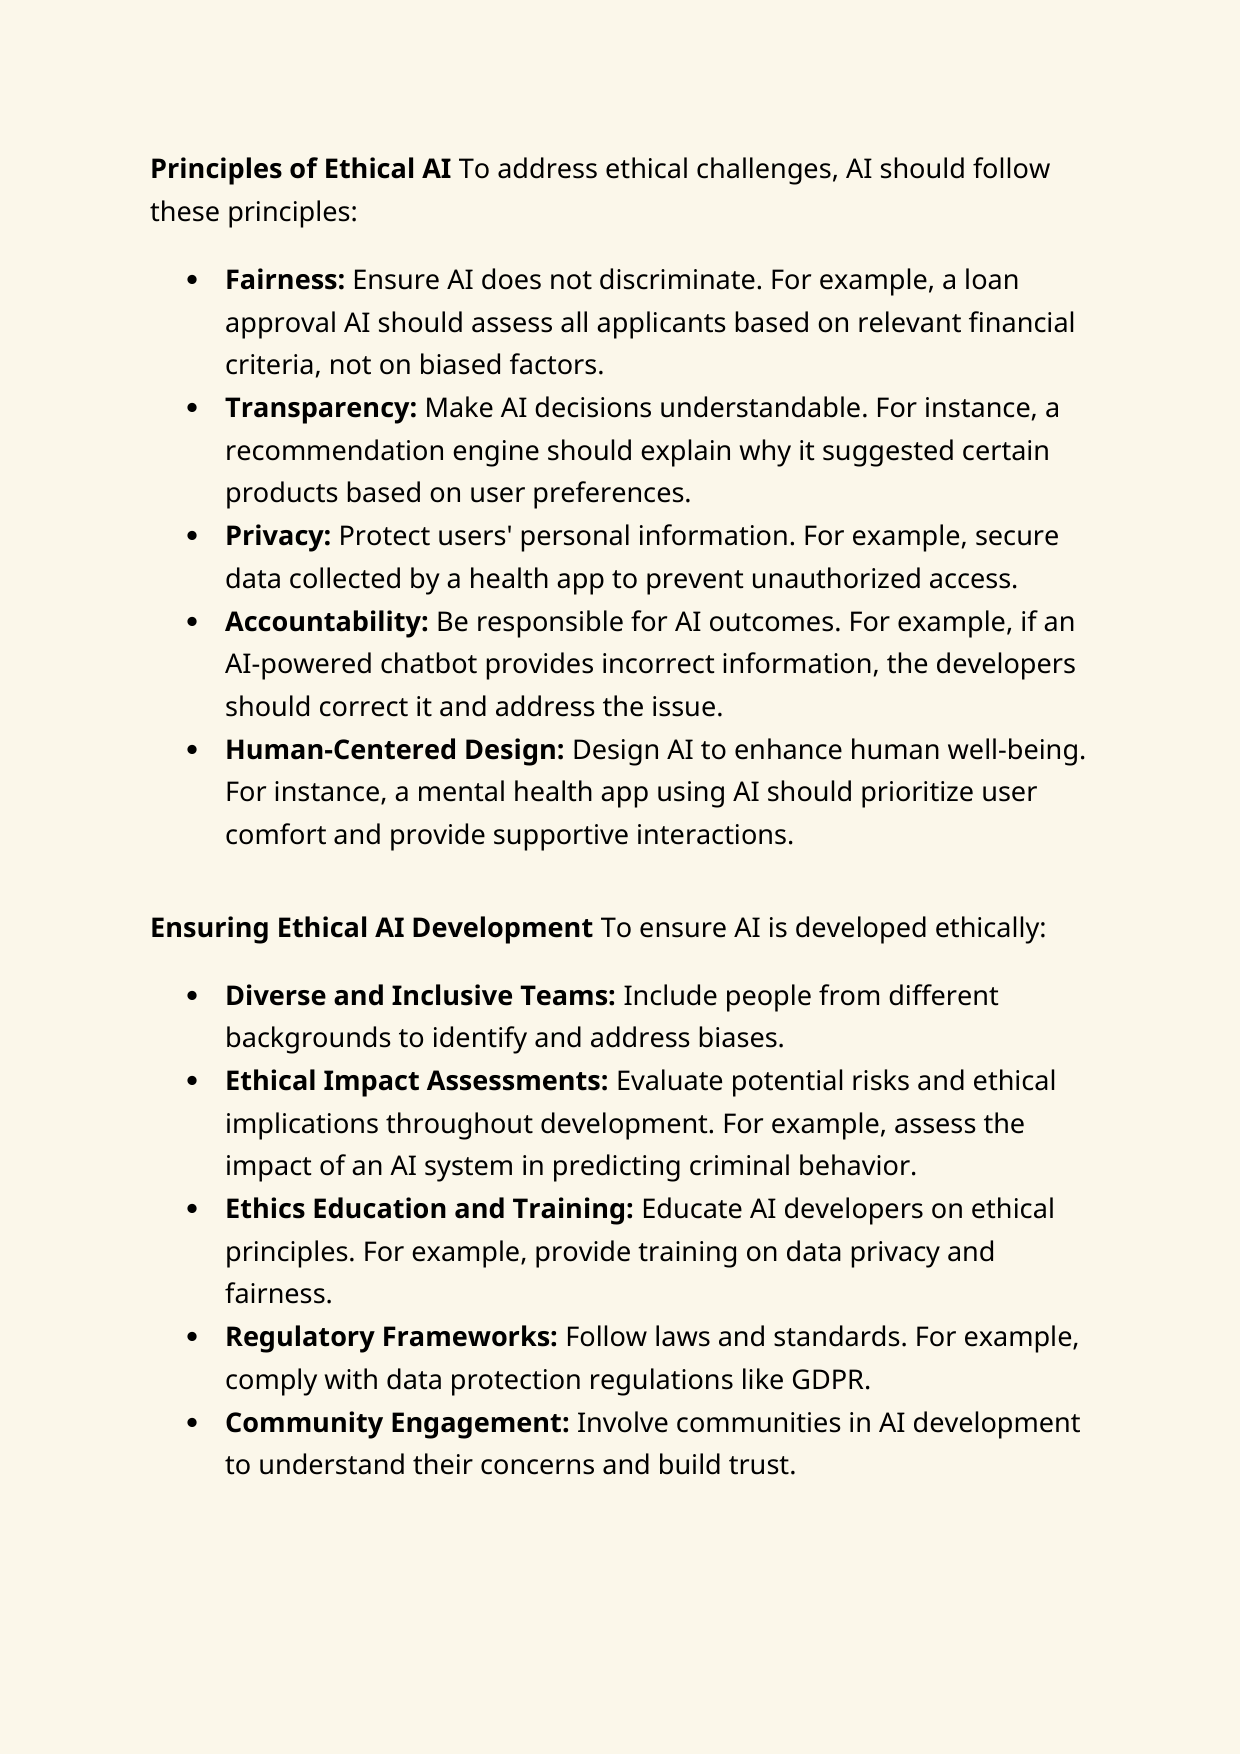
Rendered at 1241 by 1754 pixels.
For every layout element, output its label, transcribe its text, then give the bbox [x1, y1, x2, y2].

list Accountability: Be responsible for AI outcomes. For example, if an AI-powered chatbot provides incorrect information, the developers should correct it and address the issue. [187, 602, 1090, 724]
list Transparency: Make AI decisions understandable. For instance, a recommendation engine should explain why it suggested certain products based on user preferences. [187, 388, 1090, 511]
list Ethics Education and Training: Educate AI developers on ethical principles. For example, provide training on data privacy and fairness. [187, 1189, 1090, 1312]
list Human-Centered Design: Design AI to enhance human well-being. For instance, a mental health app using AI should prioritize user comfort and provide supportive interactions. [187, 730, 1090, 852]
list Fairness: Ensure AI does not discriminate. For example, a loan approval AI should assess all applicants based on relevant financial criteria, not on biased factors. [187, 260, 1090, 383]
list Community Engagement: Involve communities in AI development to understand their concerns and build trust. [187, 1403, 1090, 1483]
list Privacy: Protect users' personal information. For example, secure data collected by a health app to prevent unauthorized access. [187, 517, 1090, 596]
text Ensuring Ethical AI Development To ensure AI is developed ethically: [150, 908, 1090, 945]
list Diverse and Inclusive Teams: Include people from different backgrounds to identify and address biases. [187, 976, 1090, 1056]
text Principles of Ethical AI To address ethical challenges, AI should follow these principles: [150, 150, 1090, 229]
list Regulatory Frameworks: Follow laws and standards. For example, comply with data protection regulations like GDPR. [187, 1318, 1090, 1397]
list Ethical Impact Assessments: Evaluate potential risks and ethical implications throughout development. For example, assess the impact of an AI system in predicting criminal behavior. [187, 1061, 1090, 1184]
